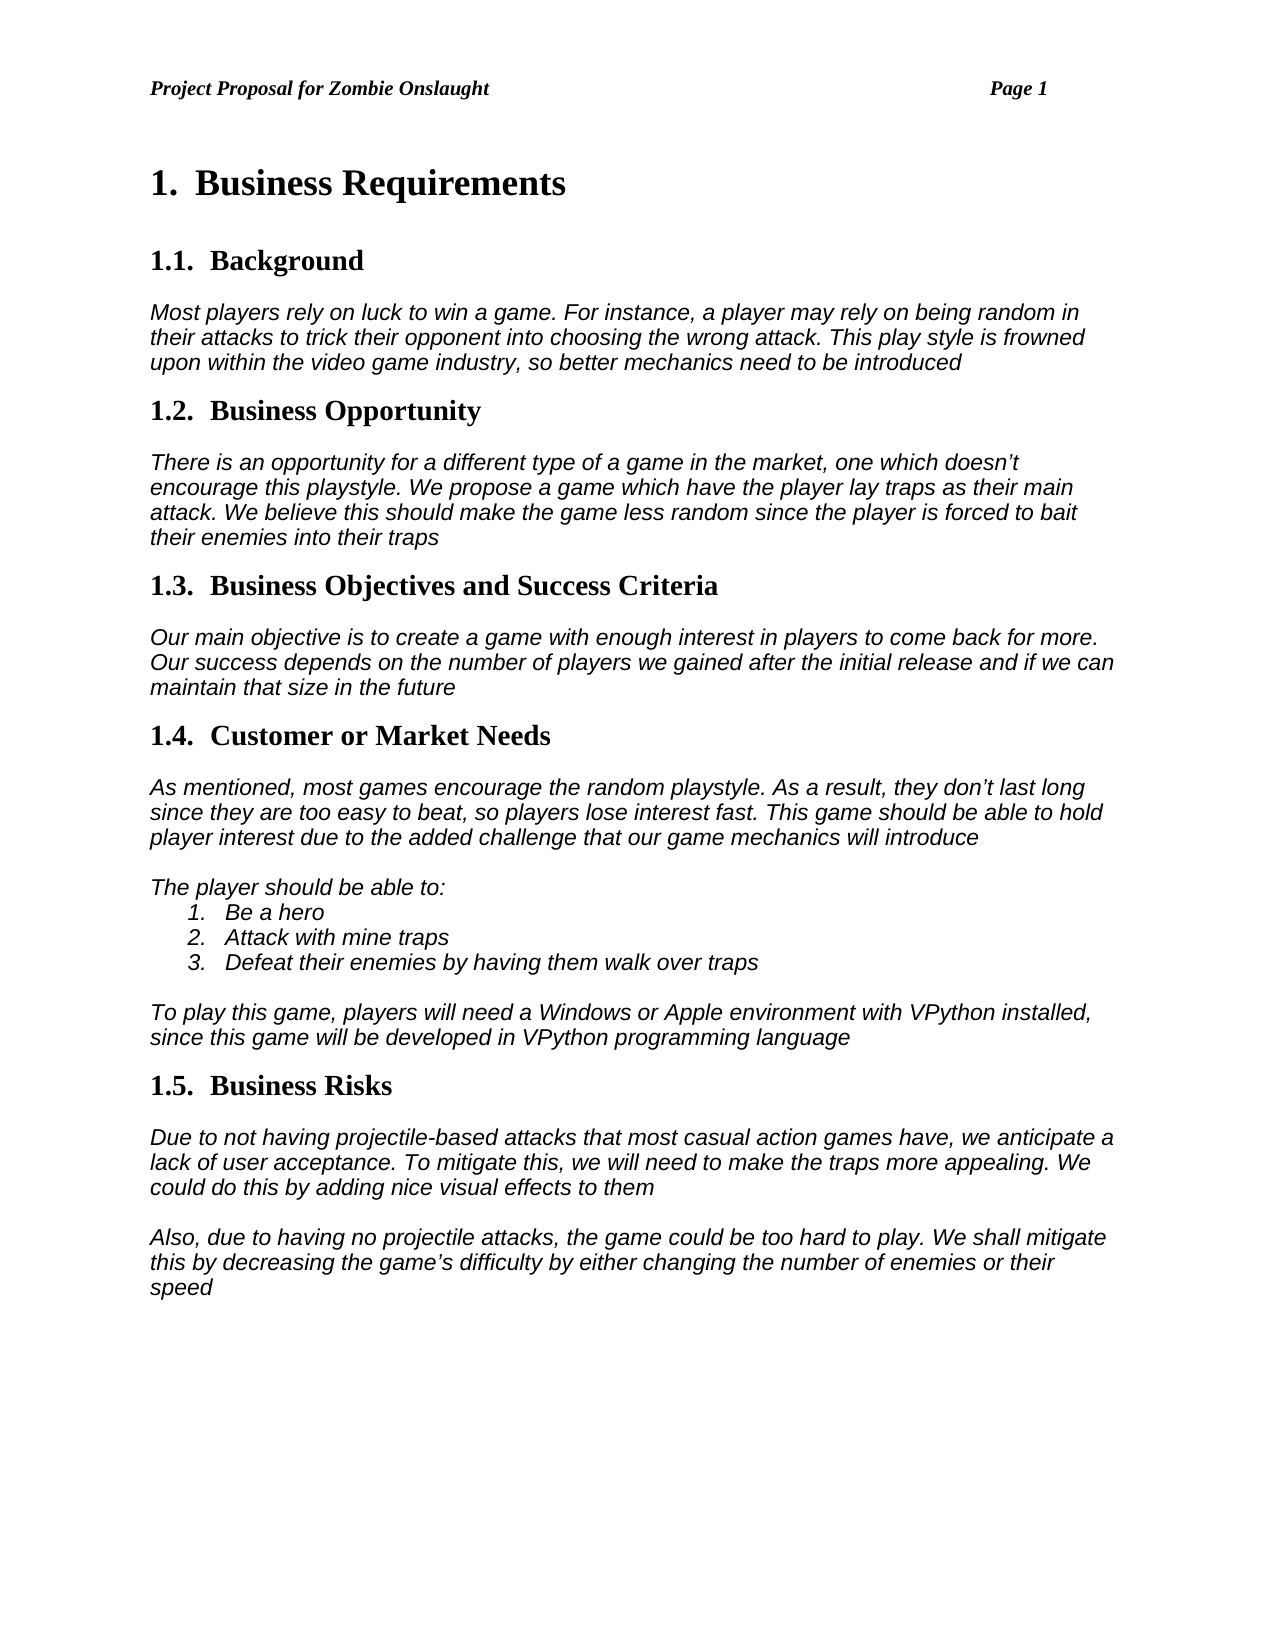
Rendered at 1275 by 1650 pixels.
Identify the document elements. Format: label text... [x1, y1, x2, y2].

subtitle Business Requirements [150, 175, 1125, 200]
list Be a hero [187, 900, 1125, 925]
subtitle Business Opportunity [150, 400, 1125, 425]
text There is an opportunity for a different type of a game in the market, one which doesn’t encourage this playstyle. We propose a game which have the player lay traps as their main attack. We believe this should make the game less random since the player is forced to bait their enemies into their traps [150, 450, 1125, 550]
text Also, due to having no projectile attacks, the game could be too hard to play. We shall mitigate this by decreasing the game’s difficulty by either changing the number of enemies or their speed [150, 1225, 1125, 1300]
text Our success depends on the number of players we gained after the initial release and if we can maintain that size in the future [150, 650, 1125, 700]
subtitle Background [150, 250, 1125, 275]
subtitle Business Objectives and Success Criteria [150, 575, 1125, 600]
list Attack with mine traps [187, 925, 1125, 950]
subtitle Business Risks [150, 1075, 1125, 1100]
text Our main objective is to create a game with enough interest in players to come back for more. [150, 625, 1125, 650]
text The player should be able to: [150, 875, 1125, 900]
list Defeat their enemies by having them walk over traps [187, 950, 1125, 975]
text As mentioned, most games encourage the random playstyle. As a result, they don’t last long since they are too easy to beat, so players lose interest fast. This game should be able to hold player interest due to the added challenge that our game mechanics will introduce [150, 775, 1125, 850]
text Due to not having projectile-based attacks that most casual action games have, we anticipate a lack of user acceptance. To mitigate this, we will need to make the traps more appealing. We could do this by adding nice visual effects to them [150, 1125, 1125, 1200]
text To play this game, players will need a Windows or Apple environment with VPython installed, since this game will be developed in VPython programming language [150, 1000, 1125, 1050]
text Most players rely on luck to win a game. For instance, a player may rely on being random in their attacks to trick their opponent into choosing the wrong attack. This play style is frowned upon within the video game industry, so better mechanics need to be introduced [150, 300, 1125, 375]
subtitle Customer or Market Needs [150, 725, 1125, 750]
